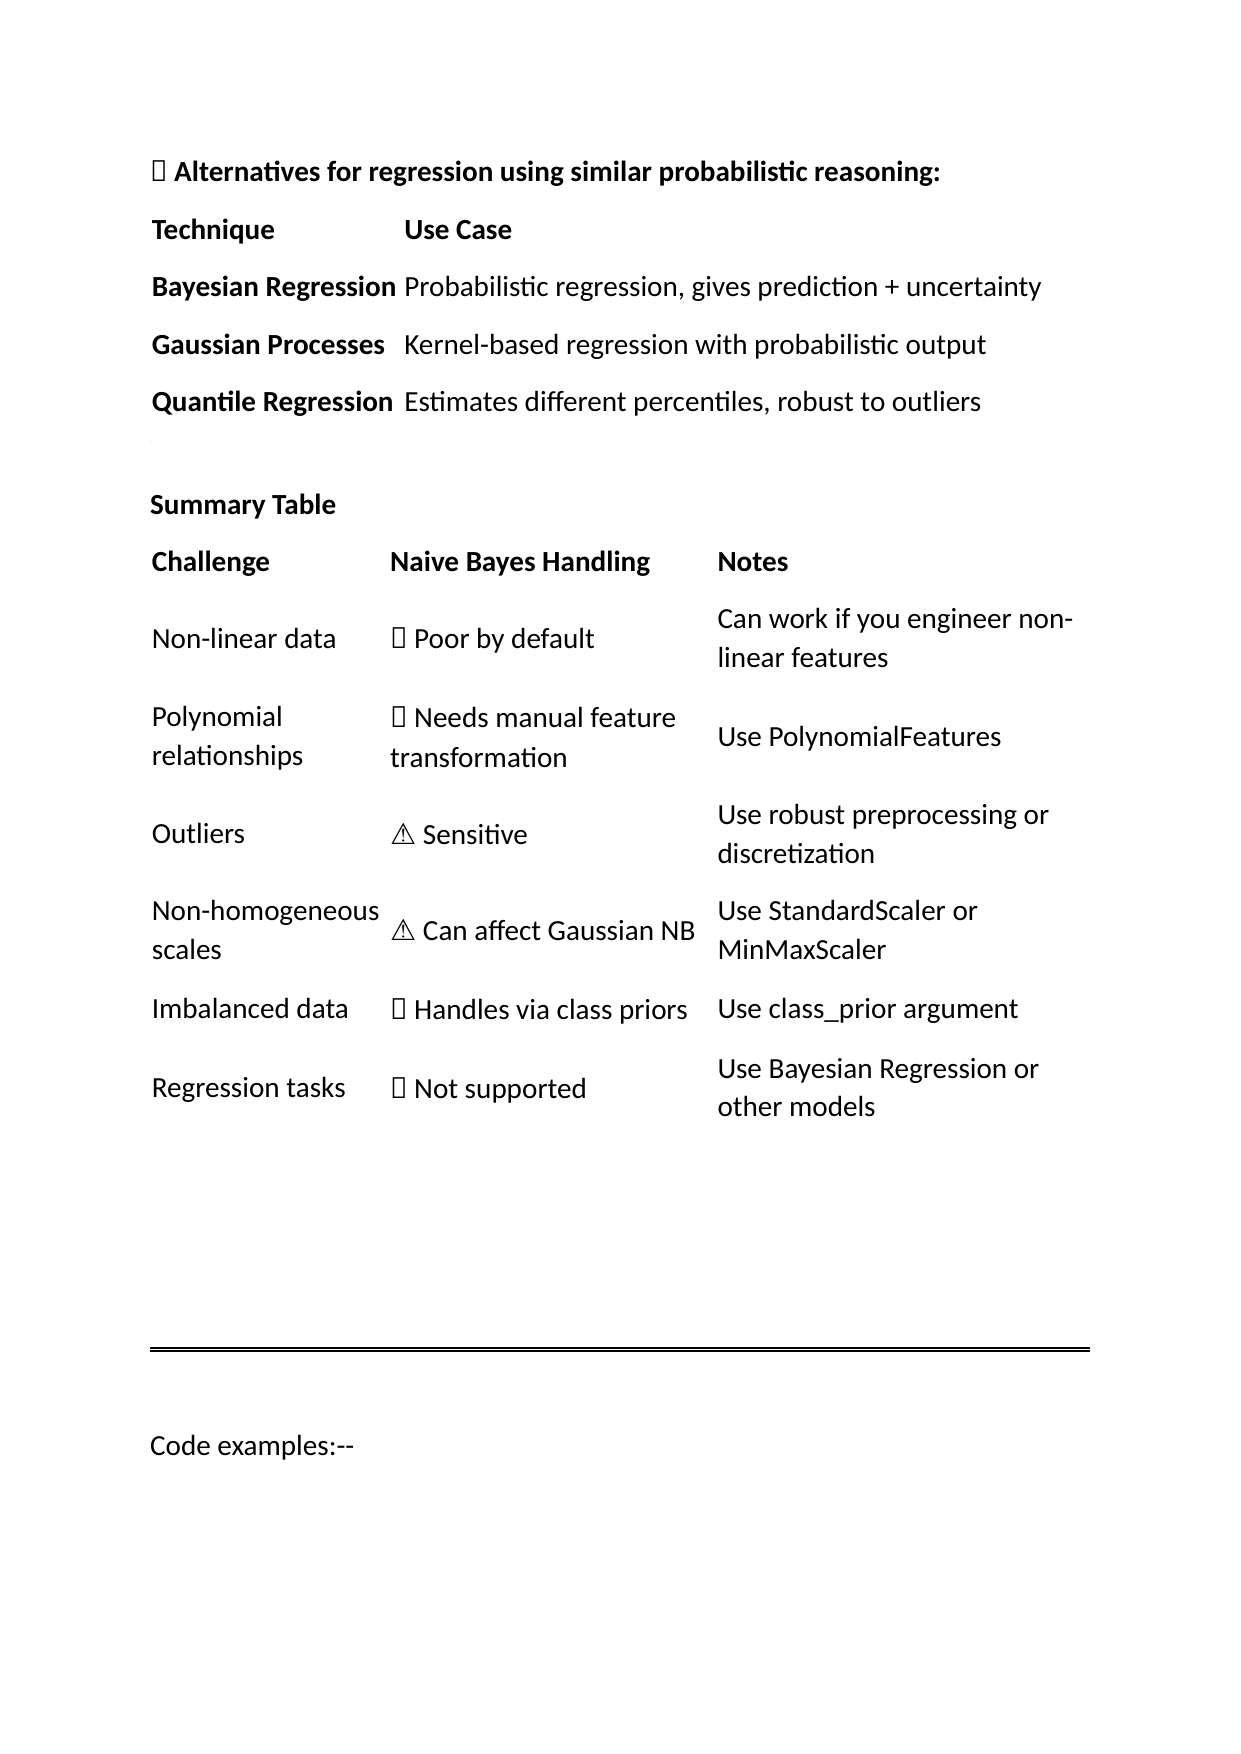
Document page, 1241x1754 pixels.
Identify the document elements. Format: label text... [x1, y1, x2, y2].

table_cell ⚠️ Can affect Gaussian NB [389, 891, 716, 987]
table_cell Use Bayesian Regression or other models [716, 1048, 1090, 1144]
table_cell Polynomial relationships [150, 695, 388, 795]
table_cell Use PolynomialFeatures [716, 695, 1090, 795]
text 🧠 Alternatives for regression using similar probabilistic reasoning: [150, 150, 1090, 190]
table_cell Kernel-based regression with probabilistic output [403, 325, 1048, 382]
table_header Naive Bayes Handling [389, 541, 716, 599]
table_cell Outliers [150, 795, 388, 891]
table_cell Gaussian Processes [150, 325, 403, 382]
table_header Use Case [403, 210, 1048, 267]
text Summary Table [150, 486, 1090, 522]
table_cell Regression tasks [150, 1048, 388, 1144]
table_cell Quantile Regression [150, 382, 403, 439]
table_cell Use robust preprocessing or discretization [716, 795, 1090, 891]
table_cell ❌ Not supported [389, 1048, 716, 1144]
table_cell ❌ Needs manual feature transformation [389, 695, 716, 795]
table_header Challenge [150, 541, 388, 599]
table_cell Can work if you engineer non-linear features [716, 599, 1090, 695]
table_cell Use StandardScaler or MinMaxScaler [716, 891, 1090, 987]
table_cell Non-homogeneous scales [150, 891, 388, 987]
table_cell ⚠️ Sensitive [389, 795, 716, 891]
table_cell ✅ Handles via class priors [389, 987, 716, 1048]
table_cell Non-linear data [150, 599, 388, 695]
table_cell Imbalanced data [150, 987, 388, 1048]
table_header Notes [716, 541, 1090, 599]
table_cell ❌ Poor by default [389, 599, 716, 695]
table_header Technique [150, 210, 403, 267]
table_cell Use class_prior argument [716, 987, 1090, 1048]
table_cell Bayesian Regression [150, 267, 403, 324]
table_cell Probabilistic regression, gives prediction + uncertainty [403, 267, 1048, 324]
table_cell Estimates different percentiles, robust to outliers [403, 382, 1048, 439]
text Code examples:-- [150, 1427, 1090, 1462]
